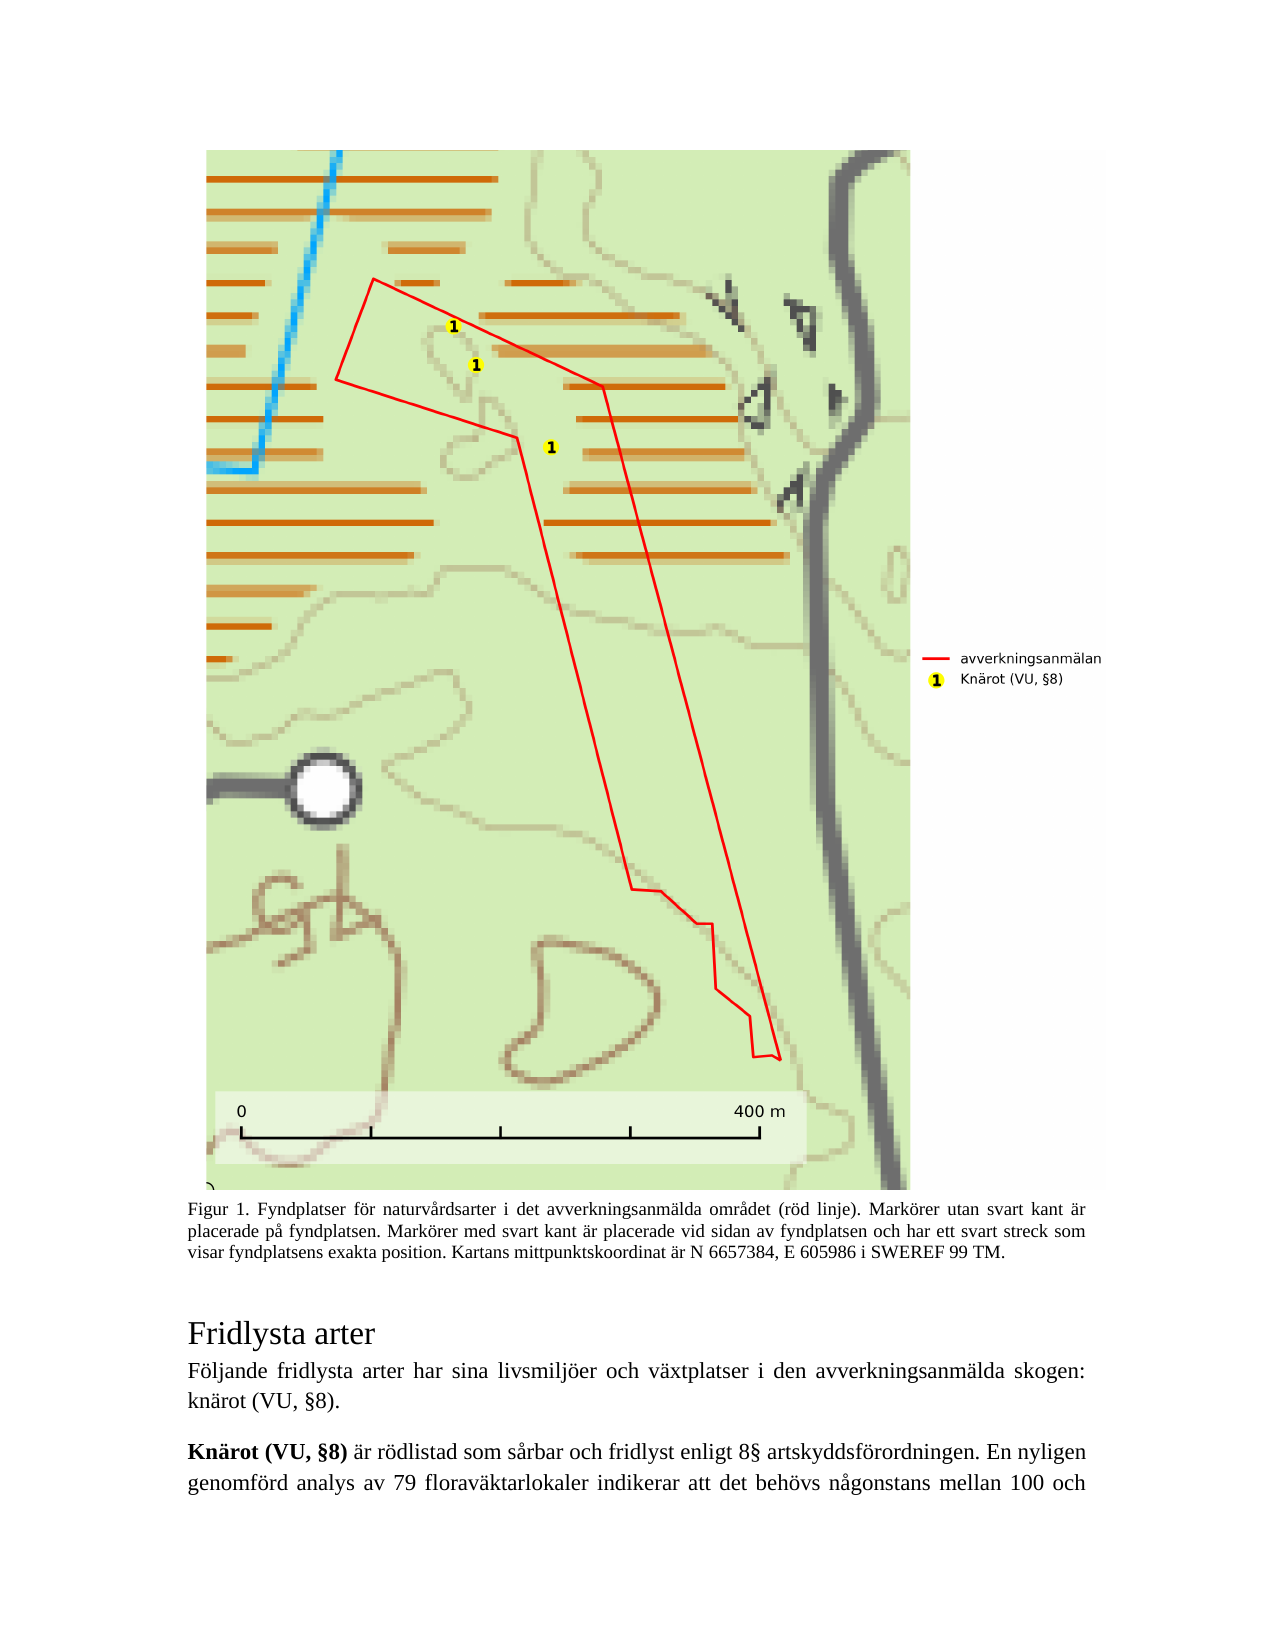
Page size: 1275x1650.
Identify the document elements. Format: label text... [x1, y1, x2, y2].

text Följande fridlysta arter har sina livsmiljöer och växtplatser i den avverkningsanmälda skogen: knärot (VU, §8). [187, 1357, 1087, 1414]
subtitle Fridlysta arter [187, 1313, 1087, 1351]
picture [206, 150, 1107, 1190]
text Figur 1. Fyndplatser för naturvårdsarter i det avverkningsanmälda området (röd linje). Markörer utan svart kant är placerade på fyndplatsen. Markörer med svart kant är placerade vid sidan av fyndplatsen och har ett svart streck som visar fyndplatsens exakta position. Kartans mittpunktskoordinat är N 6657384, E 605986 i SWEREF 99 TM. [187, 1198, 1087, 1263]
